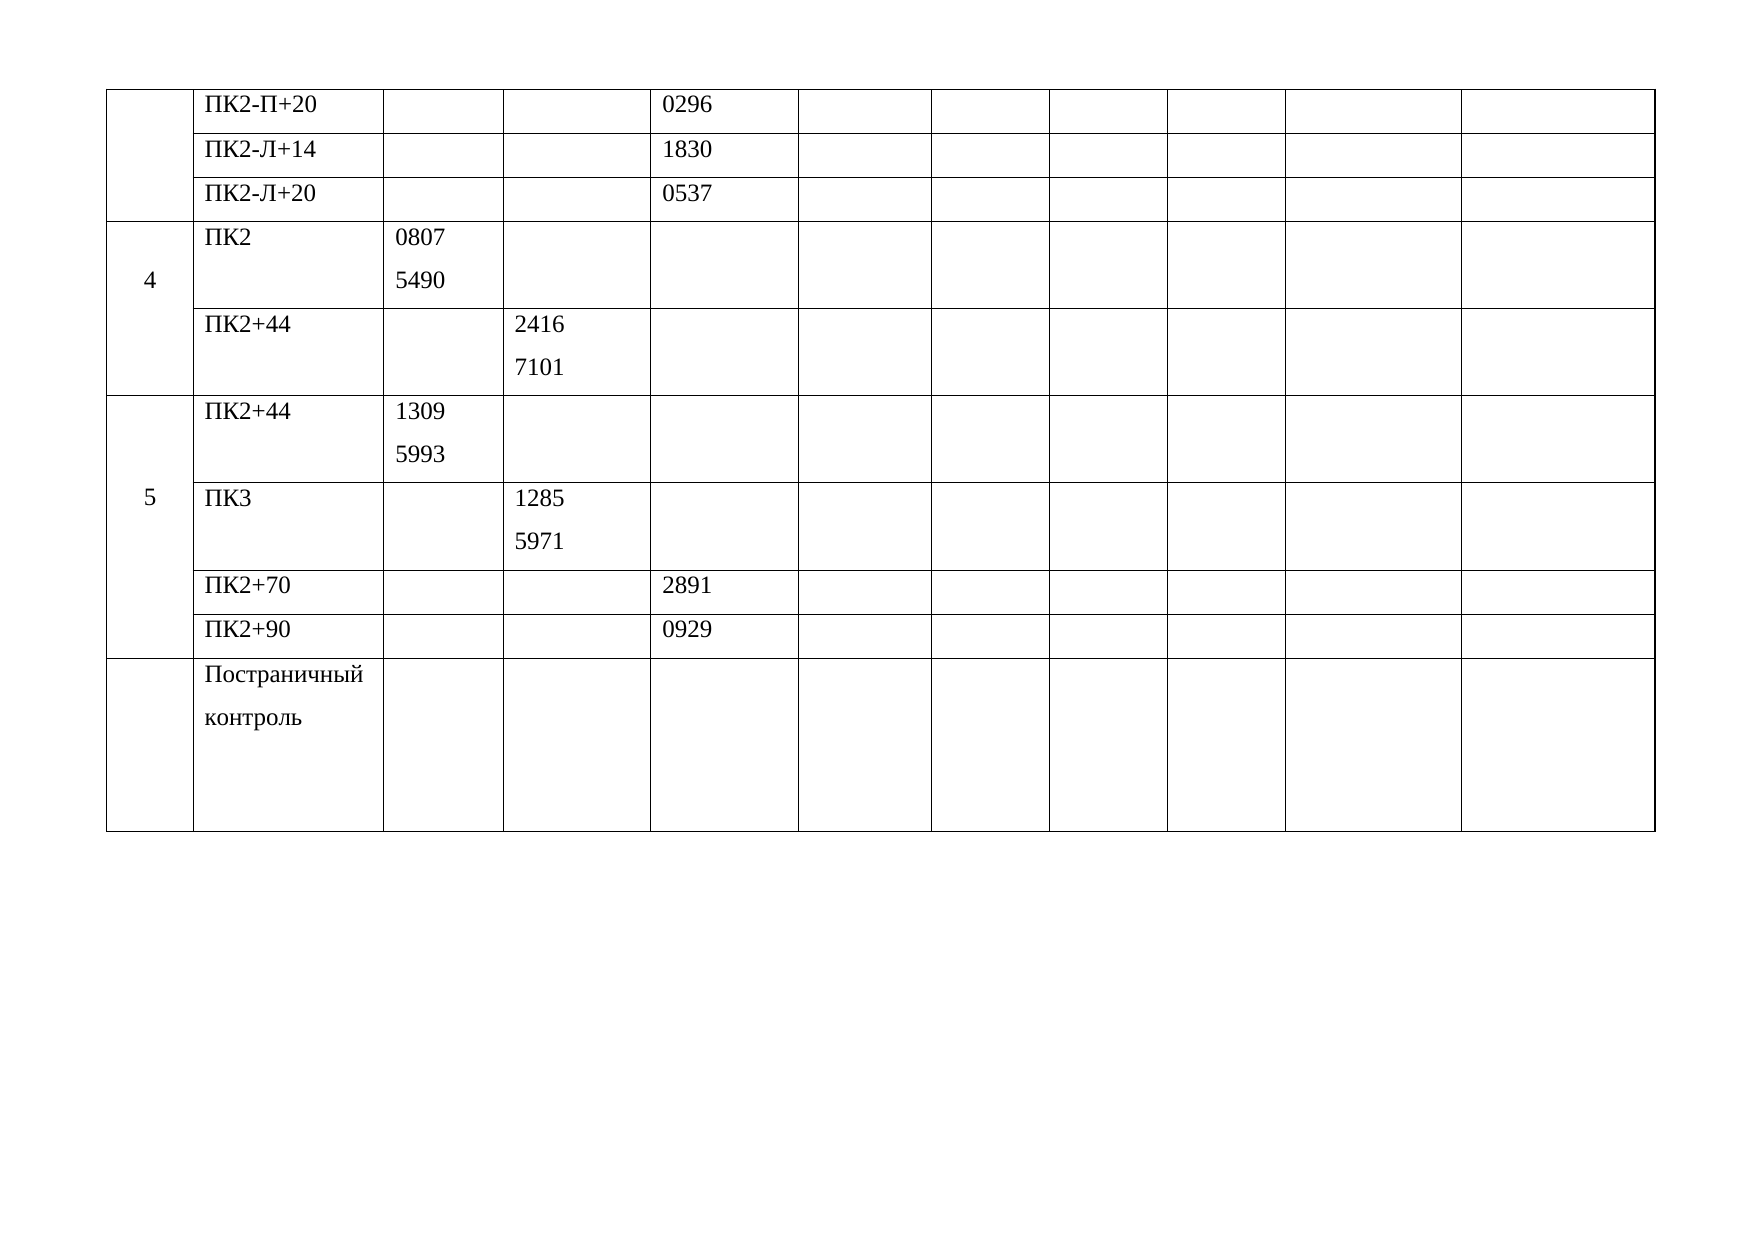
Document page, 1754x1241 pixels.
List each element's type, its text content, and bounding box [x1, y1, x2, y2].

table_cell 0929 [651, 615, 798, 658]
table_cell 0807 5490 [384, 222, 503, 308]
table_cell [932, 396, 1049, 482]
table_cell [1462, 483, 1654, 569]
table_cell [1168, 483, 1285, 569]
table_cell [1286, 483, 1461, 569]
table_cell 2891 [651, 571, 798, 613]
table_cell [1168, 90, 1285, 133]
table_cell [1050, 309, 1167, 395]
table_cell [1286, 178, 1461, 221]
table_cell Постраничный контроль [194, 659, 383, 831]
table_cell [1286, 396, 1461, 482]
table_cell [1286, 571, 1461, 613]
table_cell 2416 7101 [504, 309, 650, 395]
table_cell 5 [107, 396, 193, 658]
table_cell [799, 90, 931, 133]
table_cell [1168, 615, 1285, 658]
table_cell [1168, 309, 1285, 395]
table_cell [1050, 659, 1167, 831]
table_cell [799, 615, 931, 658]
table_cell [384, 90, 503, 133]
table_cell [384, 134, 503, 177]
table_cell [504, 222, 650, 308]
table_cell [1050, 483, 1167, 569]
table_cell [1462, 659, 1654, 831]
table_cell ПК2-Л+14 [194, 134, 383, 177]
table_cell [651, 483, 798, 569]
table_cell [504, 90, 650, 133]
table_cell ПК2+90 [194, 615, 383, 658]
table_cell [799, 483, 931, 569]
table_cell [504, 396, 650, 482]
table_cell [1168, 571, 1285, 613]
table_cell [504, 571, 650, 613]
table_cell [1168, 396, 1285, 482]
table_cell 0537 [651, 178, 798, 221]
table_cell [799, 134, 931, 177]
table_cell [799, 571, 931, 613]
table_cell [504, 659, 650, 831]
table_cell [651, 309, 798, 395]
table_cell [1168, 659, 1285, 831]
table_cell 4 [107, 222, 193, 395]
table_cell [1462, 615, 1654, 658]
table_cell [384, 571, 503, 613]
table_cell [1168, 134, 1285, 177]
table_cell [384, 483, 503, 569]
table_cell [1050, 396, 1167, 482]
table_cell [932, 178, 1049, 221]
table_cell [1168, 222, 1285, 308]
table_cell [1286, 659, 1461, 831]
table_cell [504, 615, 650, 658]
table_cell [932, 90, 1049, 133]
table_cell [932, 483, 1049, 569]
table_cell ПК2 [194, 222, 383, 308]
table_cell [1462, 571, 1654, 613]
table_cell [1462, 90, 1654, 133]
table_cell 1830 [651, 134, 798, 177]
table_cell ПК3 [194, 483, 383, 569]
table_cell [651, 659, 798, 831]
table_cell ПК2-Л+20 [194, 178, 383, 221]
table_cell [1168, 178, 1285, 221]
table_cell [799, 659, 931, 831]
table_cell [932, 309, 1049, 395]
table_cell ПК2+44 [194, 309, 383, 395]
table_cell [1050, 134, 1167, 177]
table_cell [1050, 571, 1167, 613]
table_cell [932, 134, 1049, 177]
table_cell [651, 222, 798, 308]
table_cell [799, 309, 931, 395]
table_cell 1285 5971 [504, 483, 650, 569]
table_cell 0296 [651, 90, 798, 133]
table_cell [1286, 134, 1461, 177]
table_cell [1462, 222, 1654, 308]
table_cell [799, 178, 931, 221]
table_cell [1050, 178, 1167, 221]
table_cell [384, 659, 503, 831]
table_cell [384, 309, 503, 395]
table_cell [799, 222, 931, 308]
table_cell ПК2+44 [194, 396, 383, 482]
table_cell [107, 659, 193, 831]
table_cell [932, 659, 1049, 831]
table_cell [384, 615, 503, 658]
table_cell [932, 615, 1049, 658]
table_cell [1286, 309, 1461, 395]
table_cell [504, 178, 650, 221]
table_cell [799, 396, 931, 482]
table_cell [1050, 222, 1167, 308]
table_cell [1050, 90, 1167, 133]
table_cell [1050, 615, 1167, 658]
table_cell [1462, 178, 1654, 221]
table_cell ПК2-П+20 [194, 90, 383, 133]
table_cell [651, 396, 798, 482]
table_cell [1462, 134, 1654, 177]
table_cell [1462, 309, 1654, 395]
table_cell [1286, 222, 1461, 308]
table_cell [1286, 90, 1461, 133]
table_cell ПК2+70 [194, 571, 383, 613]
table_cell [384, 178, 503, 221]
table_cell [932, 222, 1049, 308]
table_cell [1462, 396, 1654, 482]
table_cell [1286, 615, 1461, 658]
table_cell [504, 134, 650, 177]
table_cell [932, 571, 1049, 613]
table_cell 1309 5993 [384, 396, 503, 482]
